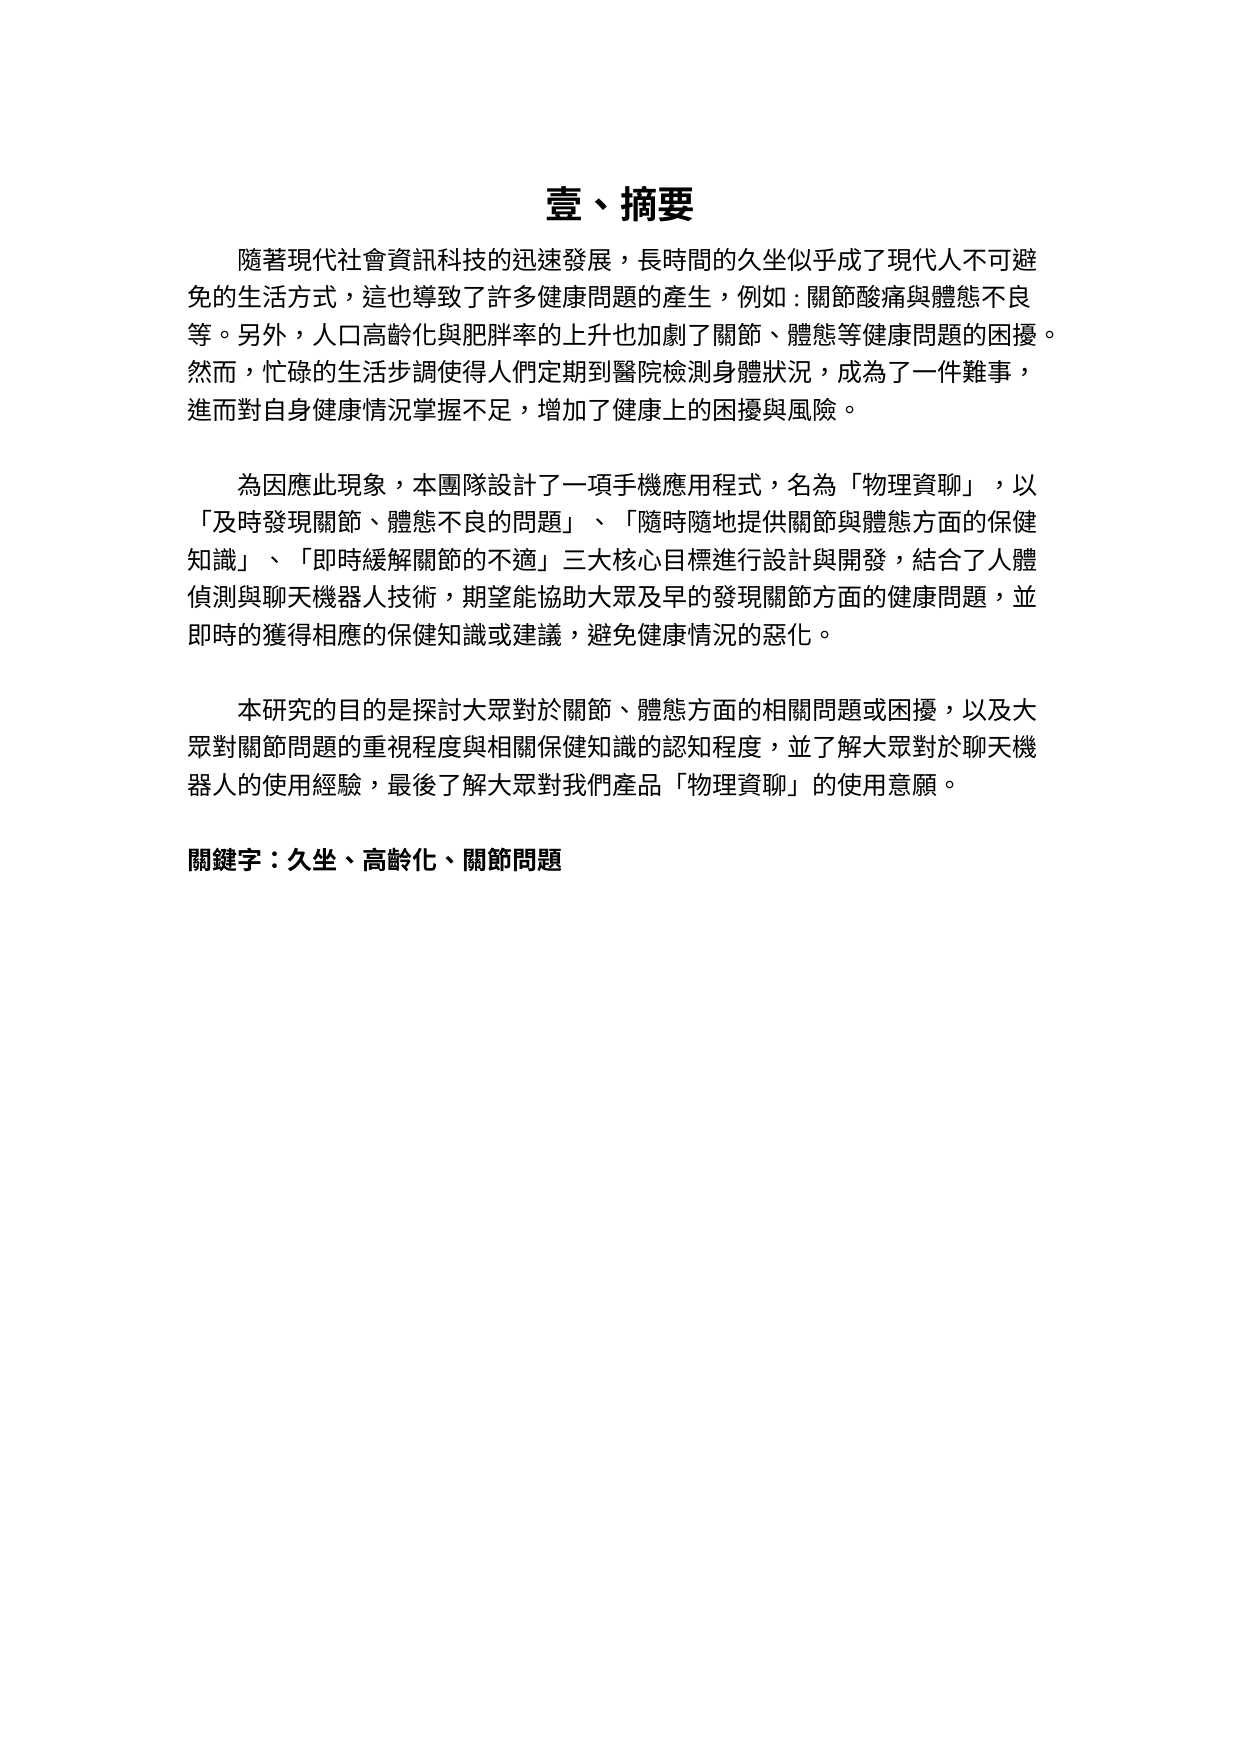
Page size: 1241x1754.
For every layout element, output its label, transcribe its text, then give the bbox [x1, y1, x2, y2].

text 為因應此現象，本團隊設計了一項手機應用程式，名為「物理資聊」，以「及時發現關節、體態不良的問題」、「隨時隨地提供關節與體態方面的保健知識」、「即時緩解關節的不適」三大核心目標進行設計與開發，結合了人體偵測與聊天機器人技術，期望能協助大眾及早的發現關節方面的健康問題，並即時的獲得相應的保健知識或建議，避免健康情況的惡化。 [187, 464, 1053, 652]
text 關鍵字：久坐、高齡化、關節問題 [187, 839, 1053, 877]
text 本研究的目的是探討大眾對於關節、體態方面的相關問題或困擾，以及大眾對關節問題的重視程度與相關保健知識的認知程度，並了解大眾對於聊天機器人的使用經驗，最後了解大眾對我們產品「物理資聊」的使用意願。 [187, 689, 1053, 802]
text 隨著現代社會資訊科技的迅速發展，長時間的久坐似乎成了現代人不可避免的生活方式，這也導致了許多健康問題的產生，例如 : 關節酸痛與體態不良等。另外，人口高齡化與肥胖率的上升也加劇了關節、體態等健康問題的困擾。然而，忙碌的生活步調使得人們定期到醫院檢測身體狀況，成為了一件難事，進而對自身健康情況掌握不足，增加了健康上的困擾與風險。 [187, 239, 1053, 427]
text 壹、摘要 [187, 164, 1053, 239]
